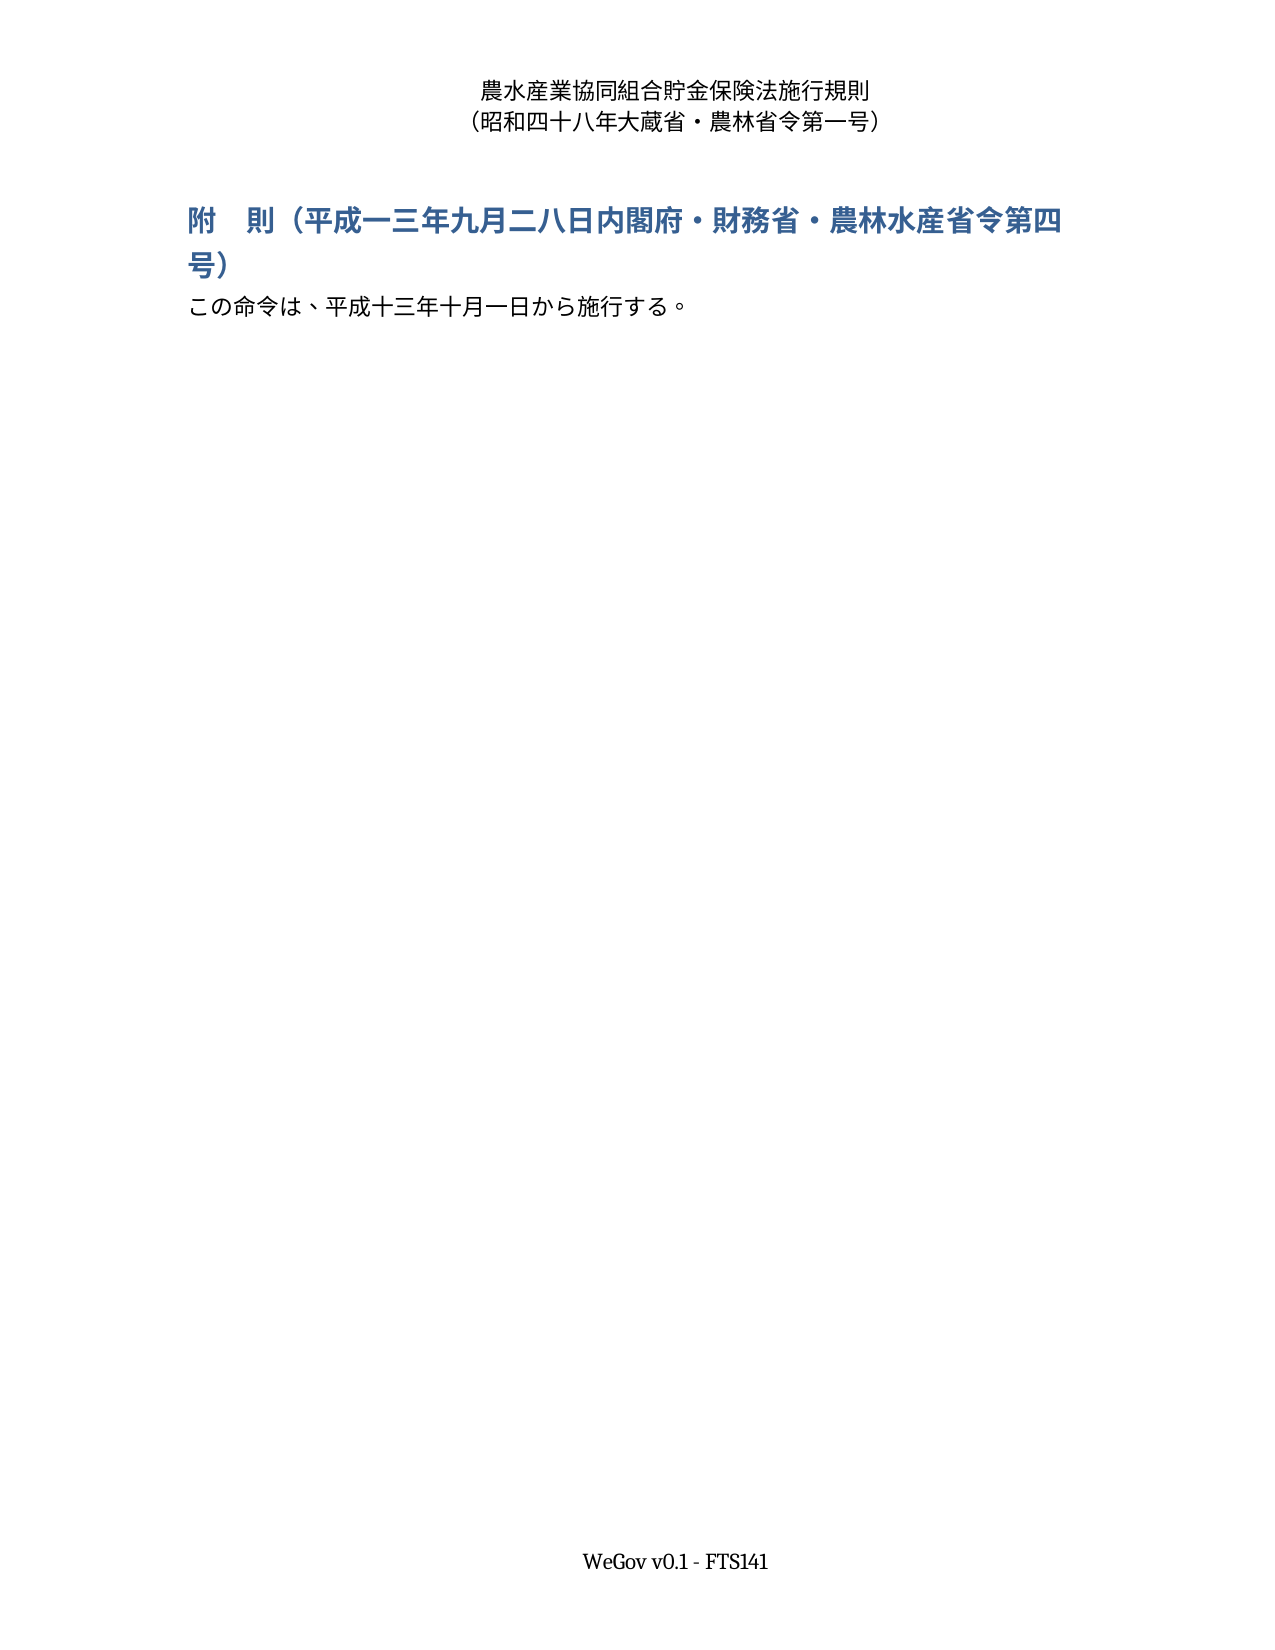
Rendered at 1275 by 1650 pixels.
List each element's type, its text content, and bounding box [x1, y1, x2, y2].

text この命令は、平成十三年十月一日から施行する。 [187, 291, 1087, 322]
subtitle 附 則（平成一三年九月二八日内閣府・財務省・農林水産省令第四号） [187, 200, 1087, 285]
